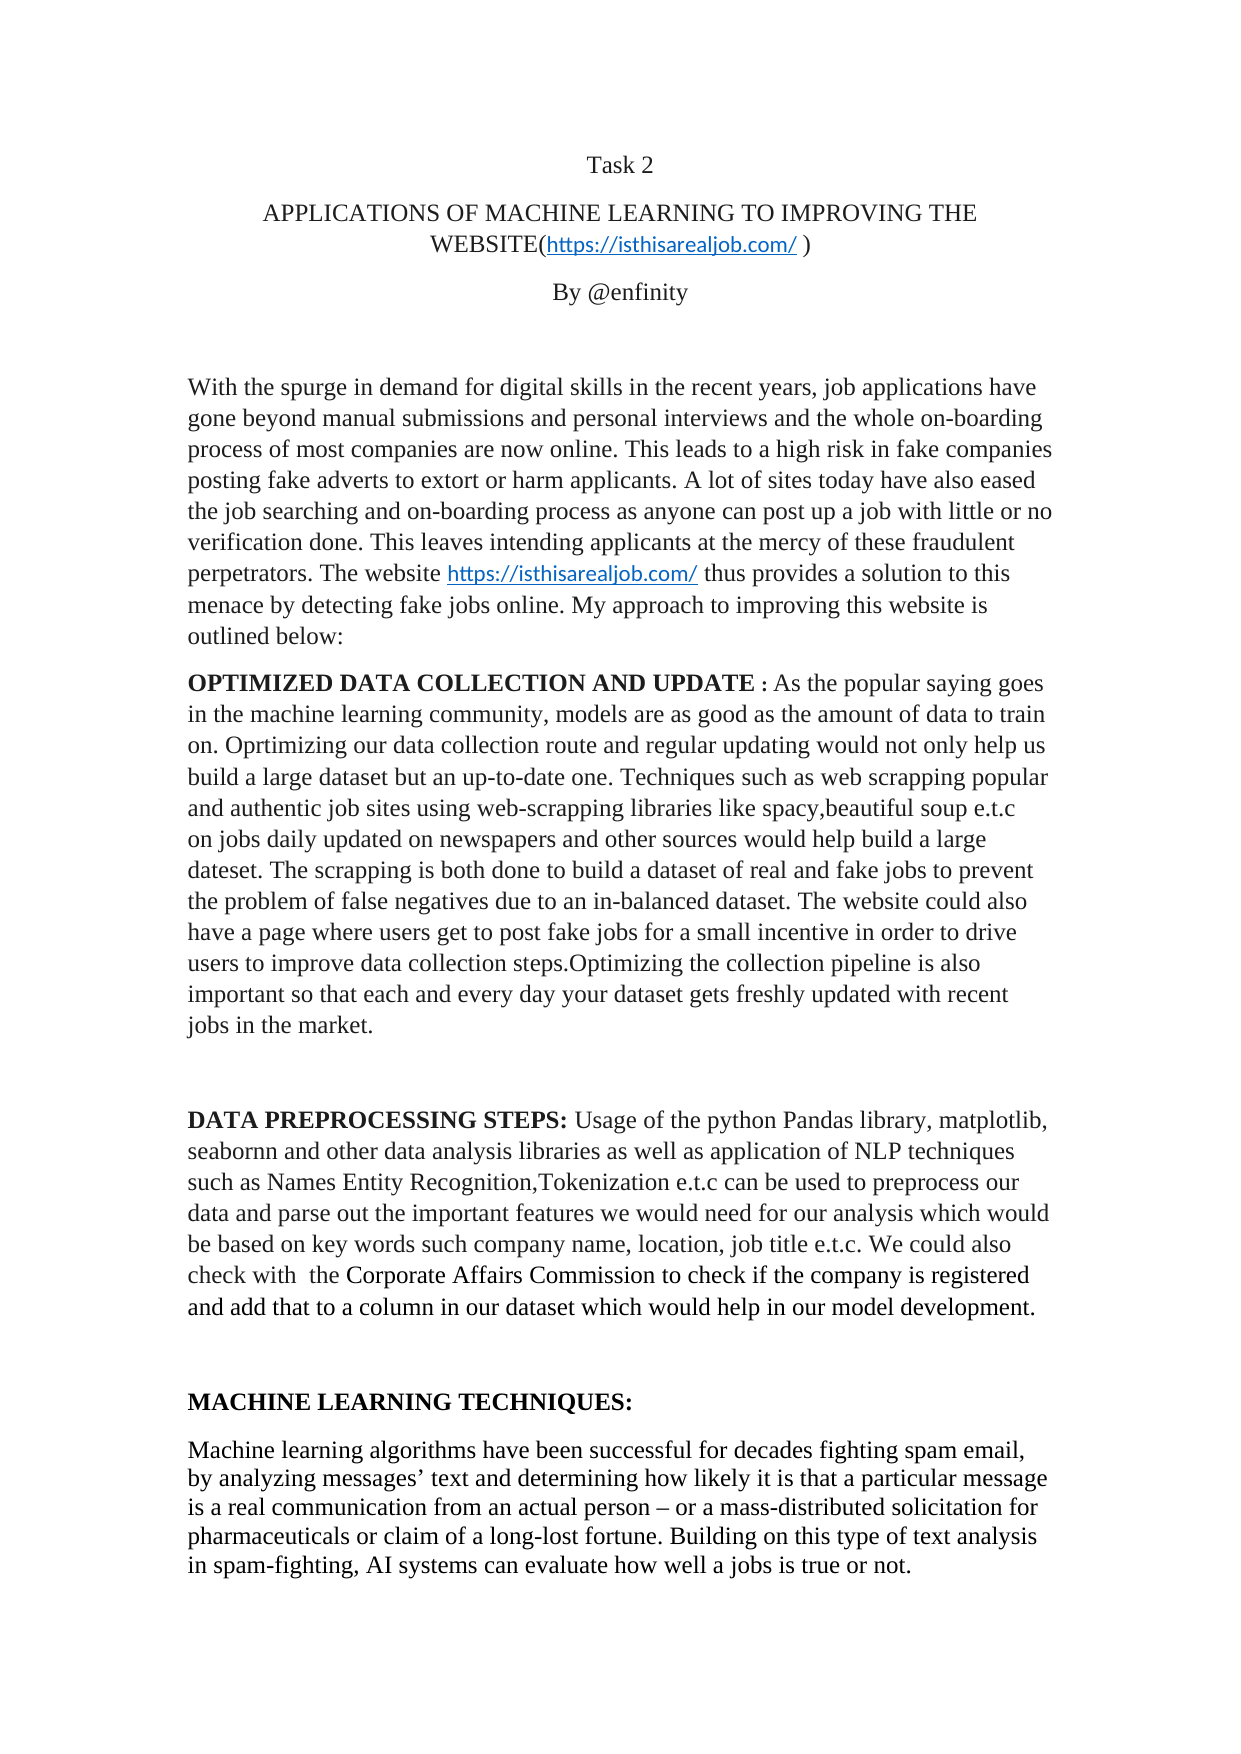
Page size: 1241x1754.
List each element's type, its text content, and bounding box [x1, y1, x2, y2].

text By @enfinity [187, 277, 1053, 306]
text MACHINE LEARNING TECHNIQUES: [187, 1387, 1053, 1416]
text DATA PREPROCESSING STEPS: Usage of the python Pandas library, matplotlib, seabornn and other data analysis libraries as well as application of NLP techniques such as Names Entity Recognition,Tokenization e.t.c can be used to preprocess our data and parse out the important features we would need for our analysis which would be based on key words such company name, location, job title e.t.c. We could also check with the Corporate Affairs Commission to check if the company is registered and add that to a column in our dataset which would help in our model development. [187, 1105, 1053, 1320]
text Machine learning algorithms have been successful for decades fighting spam email, by analyzing messages’ text and determining how likely it is that a particular message is a real communication from an actual person – or a mass-distributed solicitation for pharmaceuticals or claim of a long-lost fortune. Building on this type of text analysis in spam-fighting, AI systems can evaluate how well a jobs is true or not. [187, 1435, 1053, 1578]
text OPTIMIZED DATA COLLECTION AND UPDATE : As the popular saying goes in the machine learning community, models are as good as the amount of data to train on. Oprtimizing our data collection route and regular updating would not only help us build a large dataset but an up-to-date one. Techniques such as web scrapping popular and authentic job sites using web-scrapping libraries like spacy,beautiful soup e.t.c on jobs daily updated on newspapers and other sources would help build a large dateset. The scrapping is both done to build a dataset of real and fake jobs to prevent the problem of false negatives due to an in-balanced dataset. The website could also have a page where users get to post fake jobs for a small incentive in order to drive users to improve data collection steps.Optimizing the collection pipeline is also important so that each and every day your dataset gets freshly updated with recent jobs in the market. [187, 668, 1053, 1039]
text APPLICATIONS OF MACHINE LEARNING TO IMPROVING THE WEBSITE(https://isthisarealjob.com/ ) [187, 198, 1053, 258]
text Task 2 [187, 150, 1053, 179]
text With the spurge in demand for digital skills in the recent years, job applications have gone beyond manual submissions and personal interviews and the whole on-boarding process of most companies are now online. This leads to a high risk in fake companies posting fake adverts to extort or harm applicants. A lot of sites today have also eased the job searching and on-boarding process as anyone can post up a job with little or no verification done. This leaves intending applicants at the mercy of these fraudulent perpetrators. The website https://isthisarealjob.com/ thus provides a solution to this menace by detecting fake jobs online. My approach to improving this website is outlined below: [187, 372, 1053, 649]
